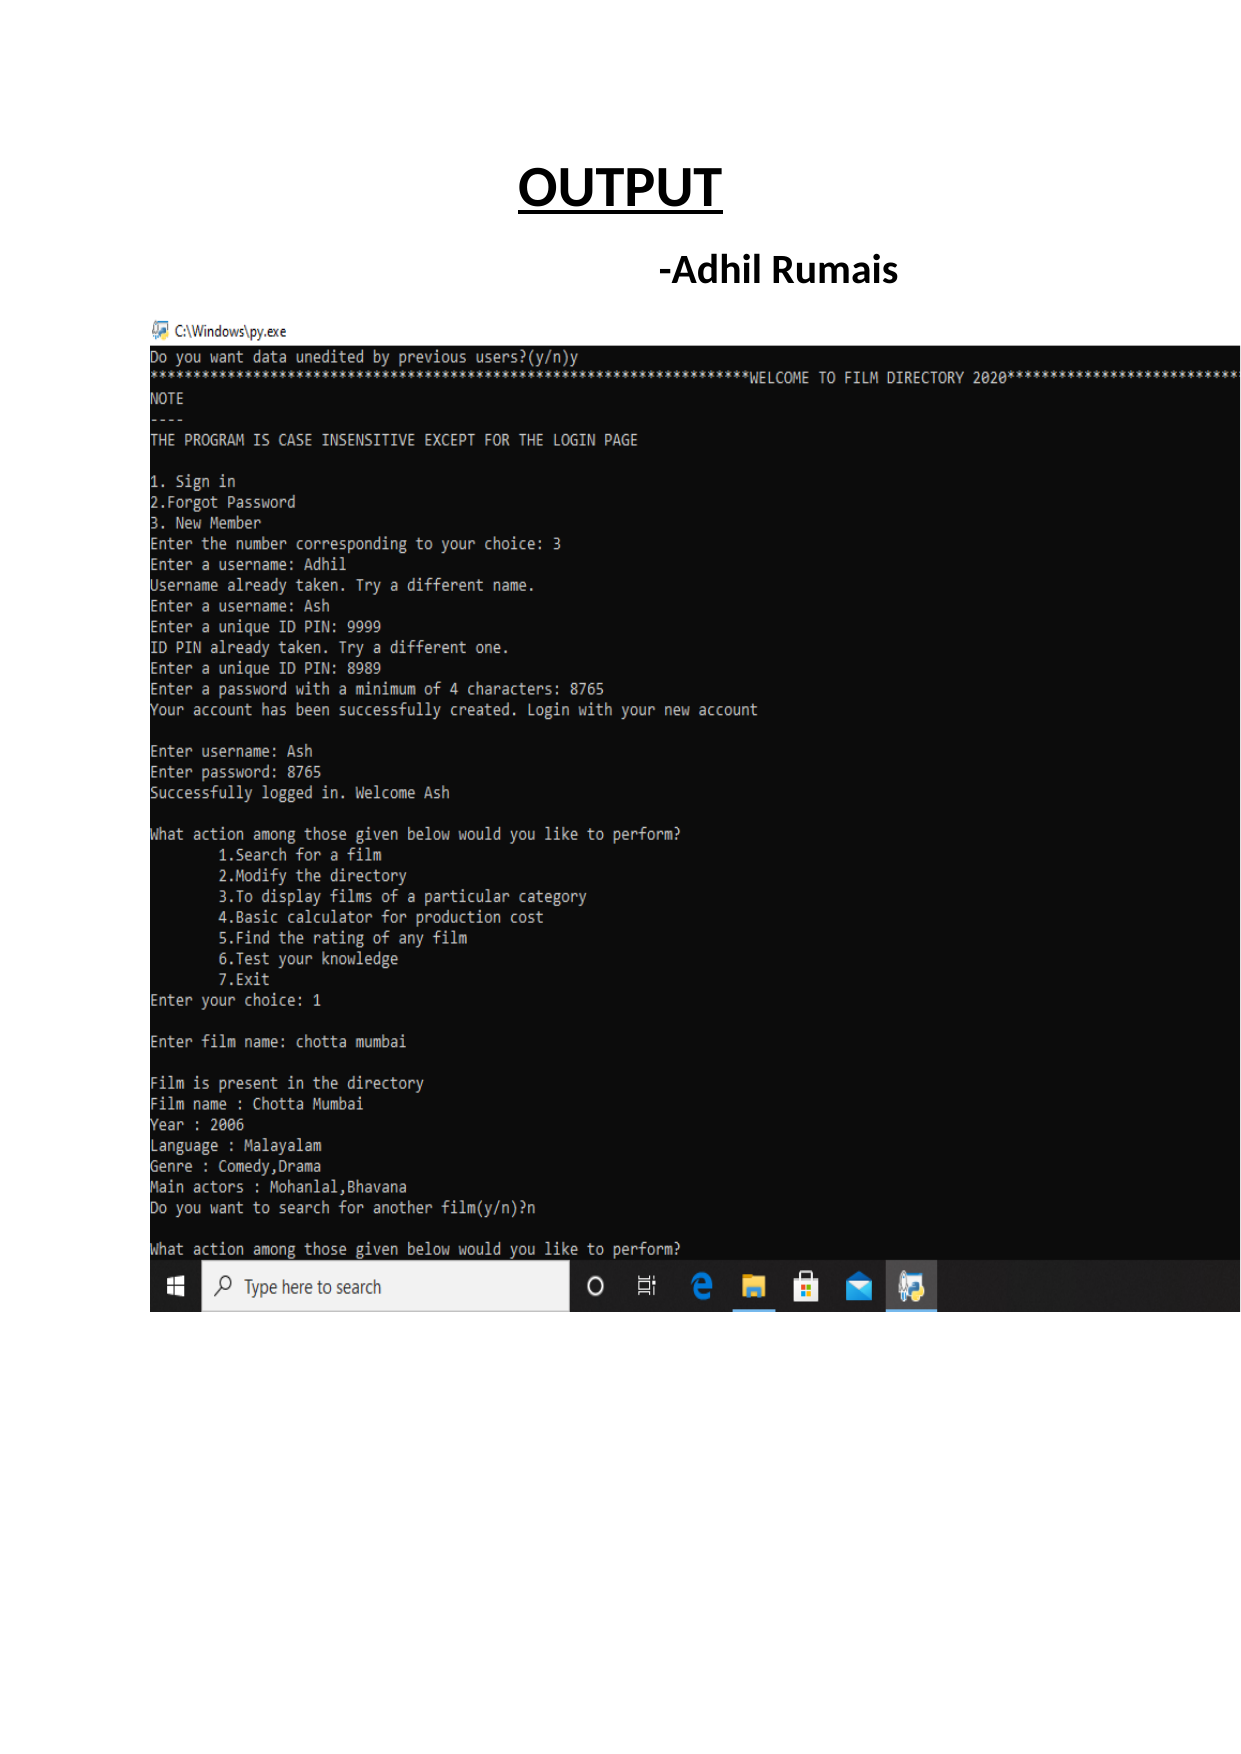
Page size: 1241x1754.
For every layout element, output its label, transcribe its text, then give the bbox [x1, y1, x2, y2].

picture [150, 316, 1241, 1312]
text -Adhil Rumais [150, 243, 1090, 294]
text OUTPUT [150, 150, 1090, 221]
